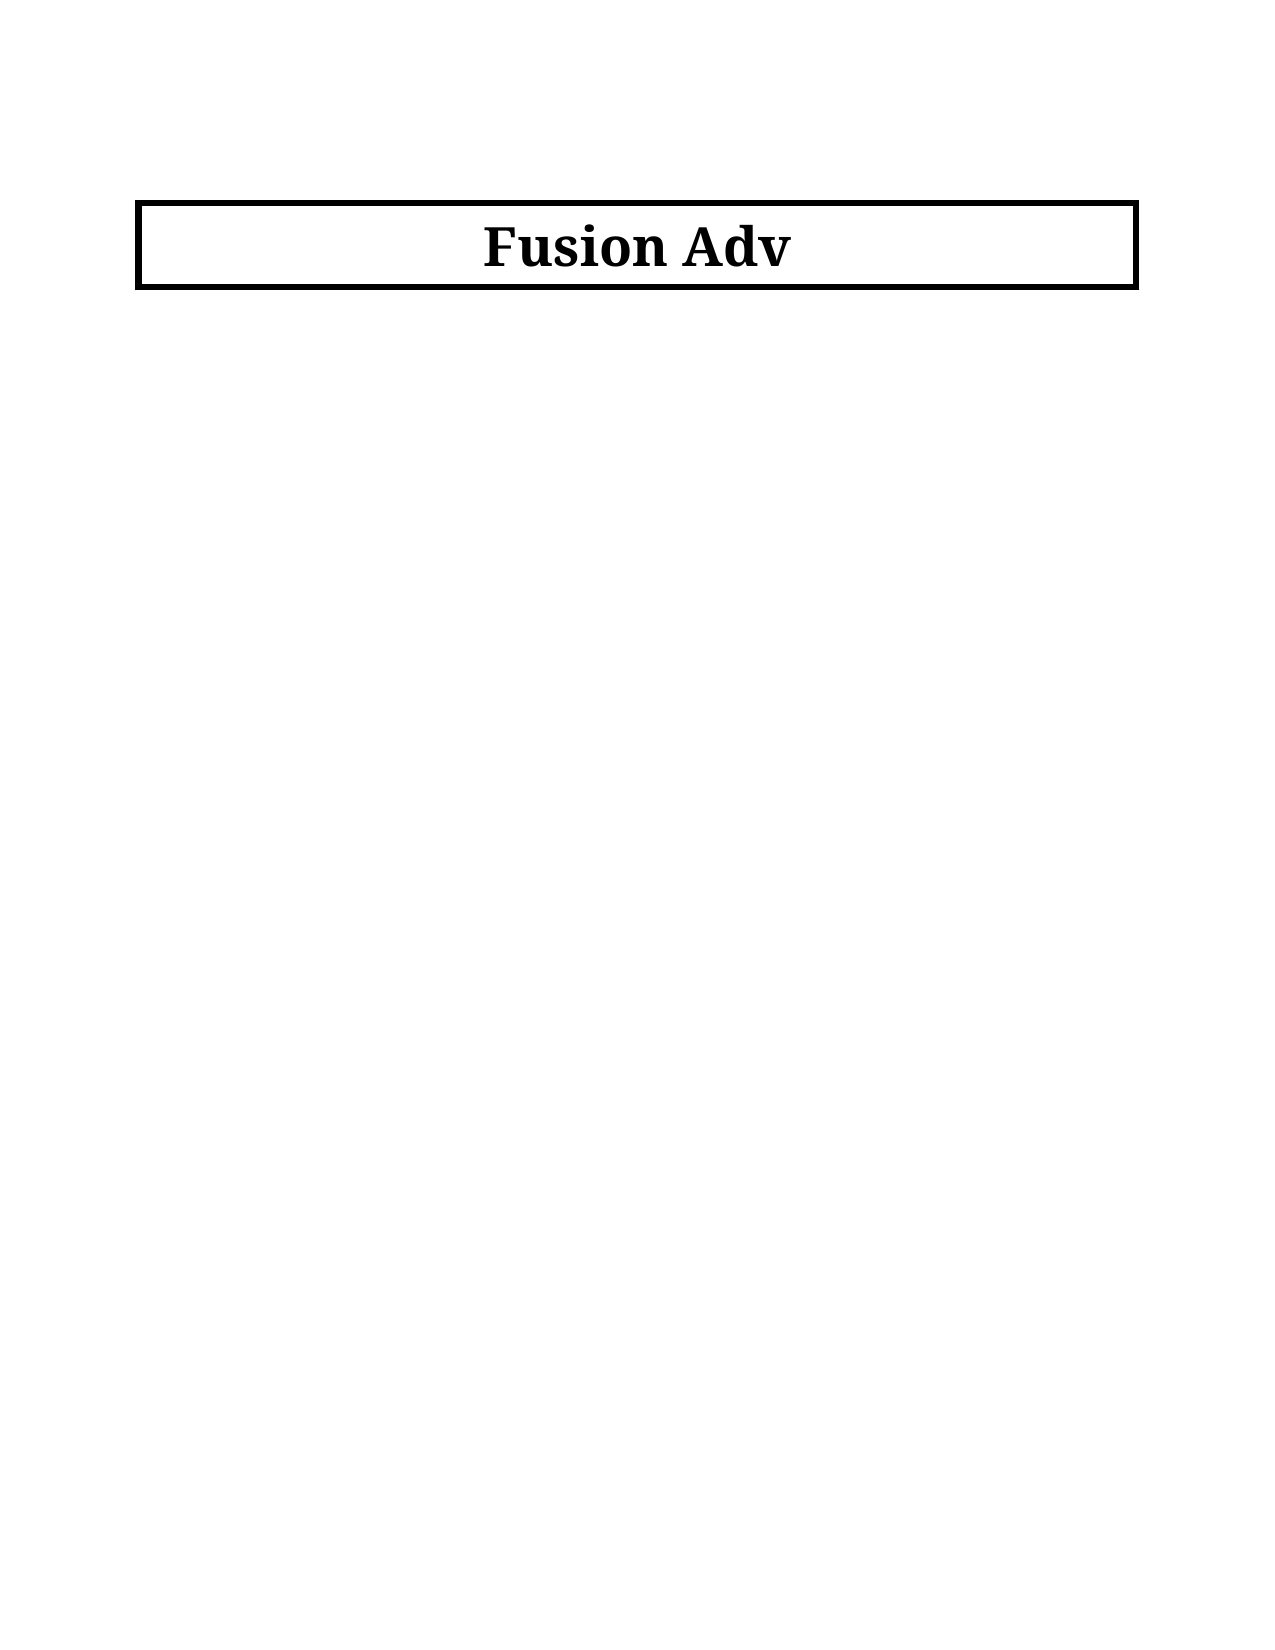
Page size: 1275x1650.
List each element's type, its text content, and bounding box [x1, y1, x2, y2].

subtitle Fusion Adv [142, 206, 1133, 284]
